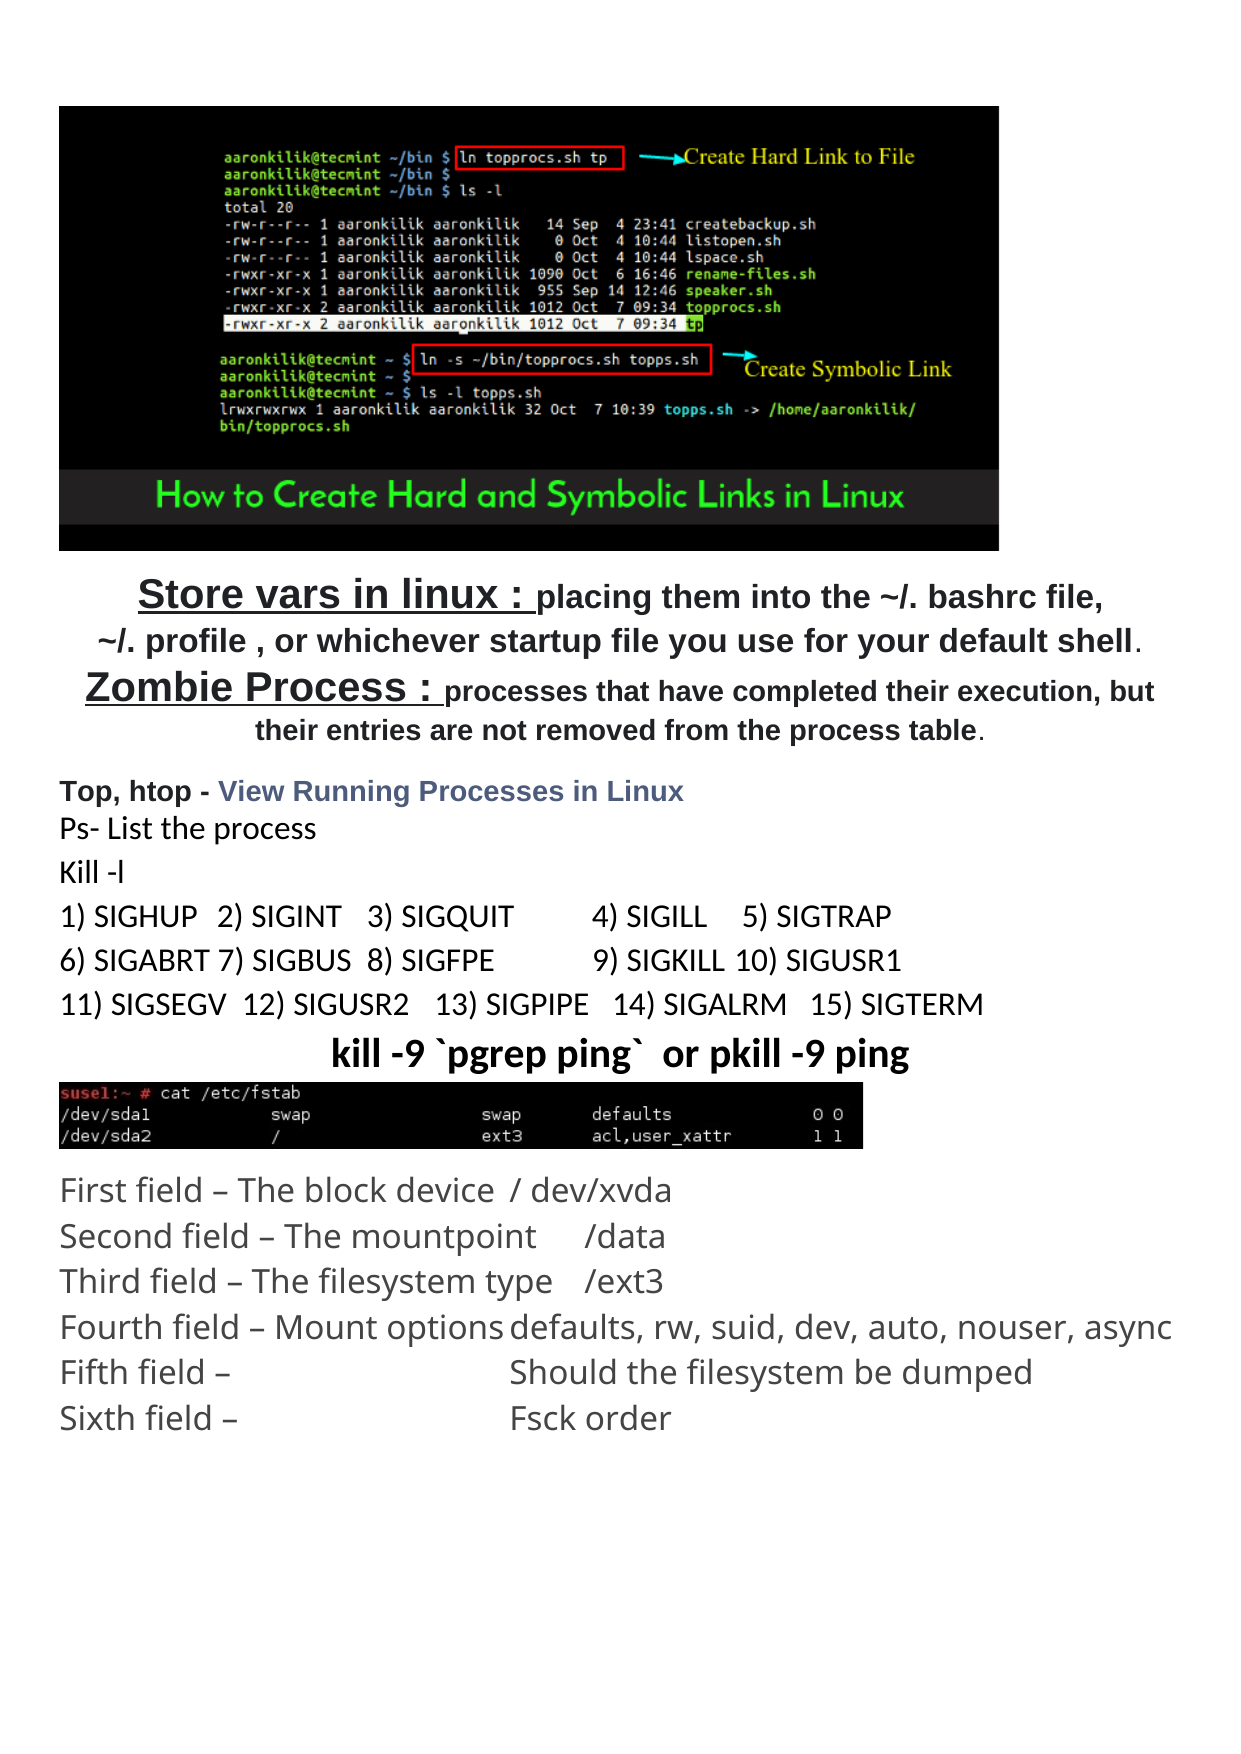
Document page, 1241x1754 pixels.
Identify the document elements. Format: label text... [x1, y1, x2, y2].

text 1) SIGHUP 2) SIGINT 3) SIGQUIT 4) SIGILL 5) SIGTRAP [59, 895, 1181, 936]
text 6) SIGABRT 7) SIGBUS 8) SIGFPE 9) SIGKILL 10) SIGUSR1 [59, 939, 1181, 980]
text Kill -l [59, 851, 1181, 892]
subtitle Third field – The filesystem type /ext3 [59, 1258, 1181, 1303]
picture [59, 1082, 864, 1149]
text Store vars in linux : placing them into the ~/. bashrc file, ~/. profile , or whichever startup file you use for your default shell. [59, 570, 1181, 659]
subtitle Top, htop - View Running Processes in Linux [218, 774, 1181, 807]
text Ps- List the process [59, 807, 1181, 848]
subtitle Fifth field – Should the filesystem be dumped [59, 1349, 1181, 1394]
subtitle Sixth field – Fsck order [59, 1394, 1181, 1440]
subtitle Second field – The mountpoint /data [59, 1213, 1181, 1258]
text 11) SIGSEGV 12) SIGUSR2 13) SIGPIPE 14) SIGALRM 15) SIGTERM [59, 983, 1181, 1024]
text Zombie Process : processes that have completed their execution, but their entries are not removed from the process table. [59, 662, 1181, 746]
subtitle First field – The block device / dev/xvda [59, 1167, 1181, 1213]
subtitle Fourth field – Mount options defaults, rw, suid, dev, auto, nouser, async [59, 1303, 1181, 1349]
picture [59, 106, 1000, 551]
text kill -9 `pgrep ping` or pkill -9 ping [59, 1027, 1181, 1078]
